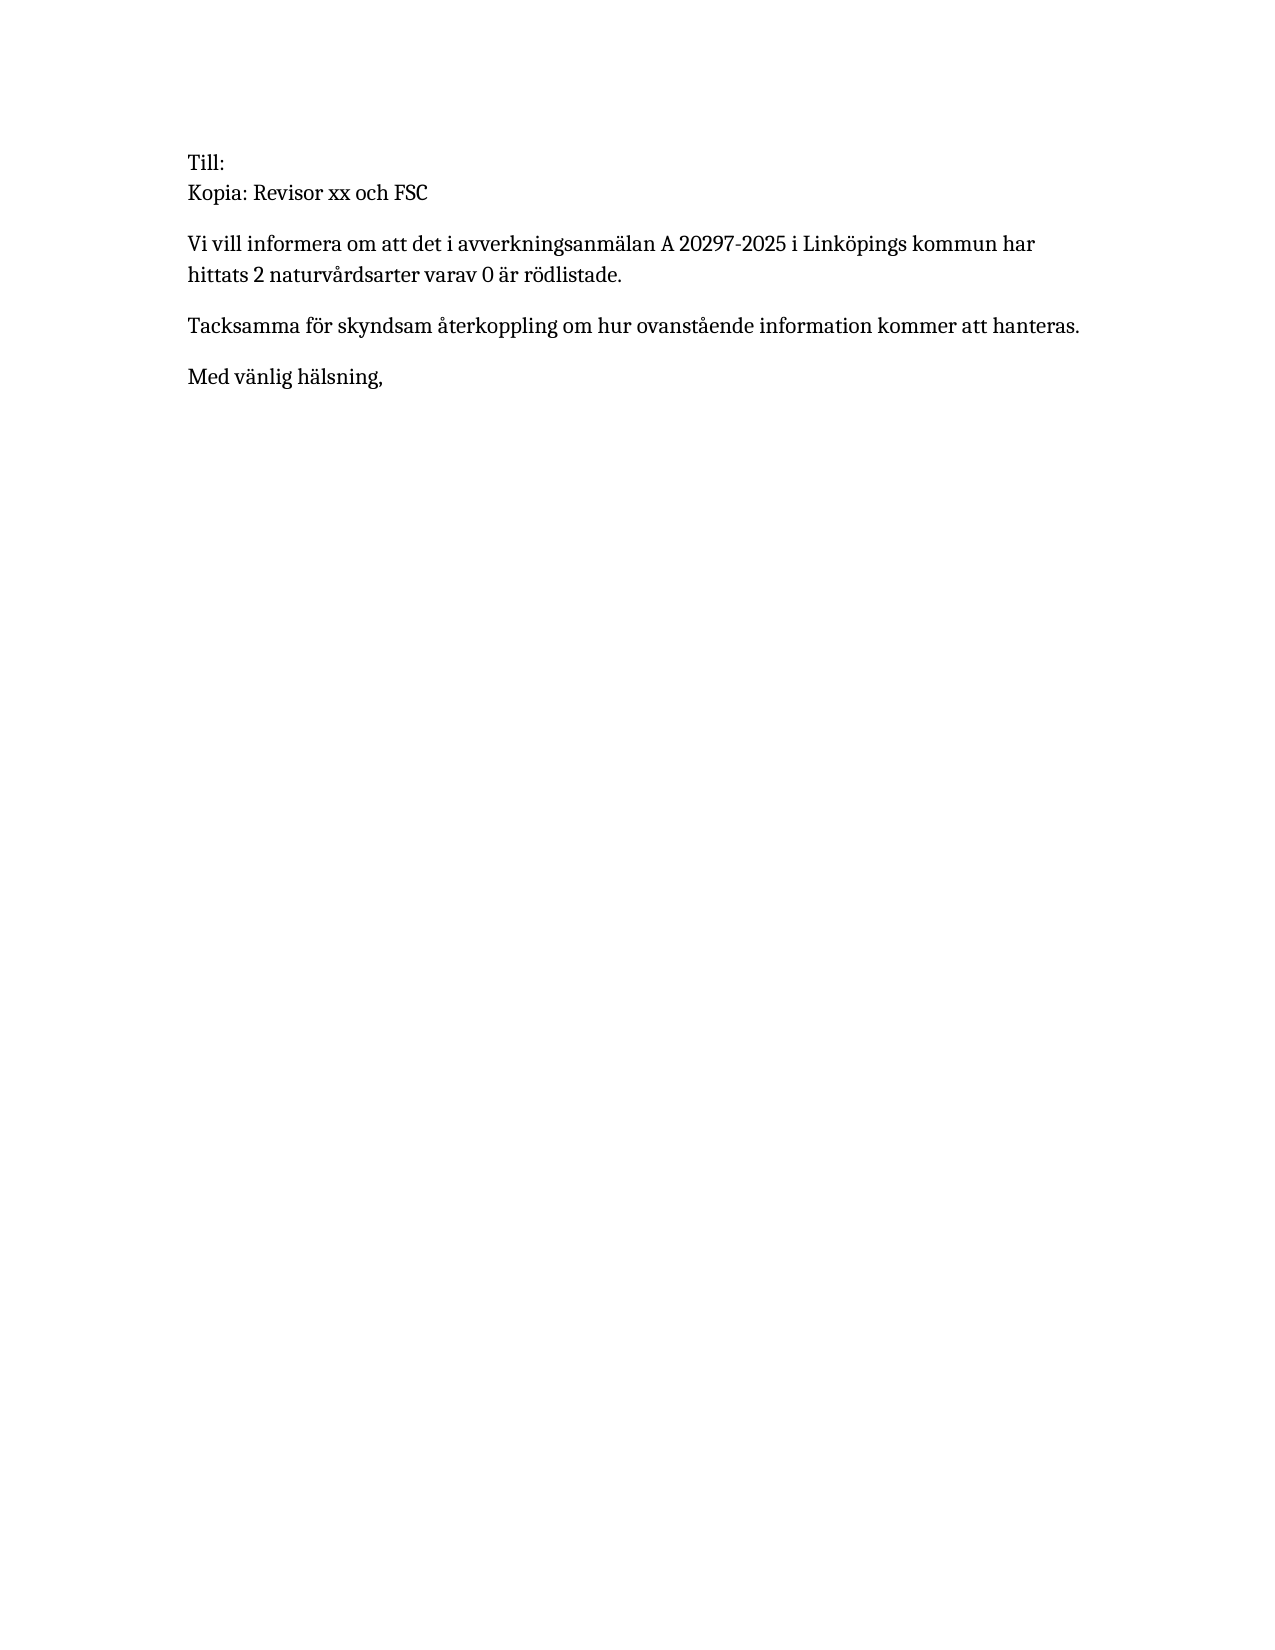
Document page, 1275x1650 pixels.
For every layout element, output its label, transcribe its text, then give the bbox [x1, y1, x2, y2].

text Vi vill informera om att det i avverkningsanmälan A 20297-2025 i Linköpings kommun har hittats 2 naturvårdsarter varav 0 är rödlistade. [187, 231, 1087, 288]
text Med vänlig hälsning, [187, 363, 1087, 420]
text Tacksamma för skyndsam återkoppling om hur ovanstående information kommer att hanteras. [187, 312, 1087, 339]
text Till: Kopia: Revisor xx och FSC [187, 150, 1087, 207]
